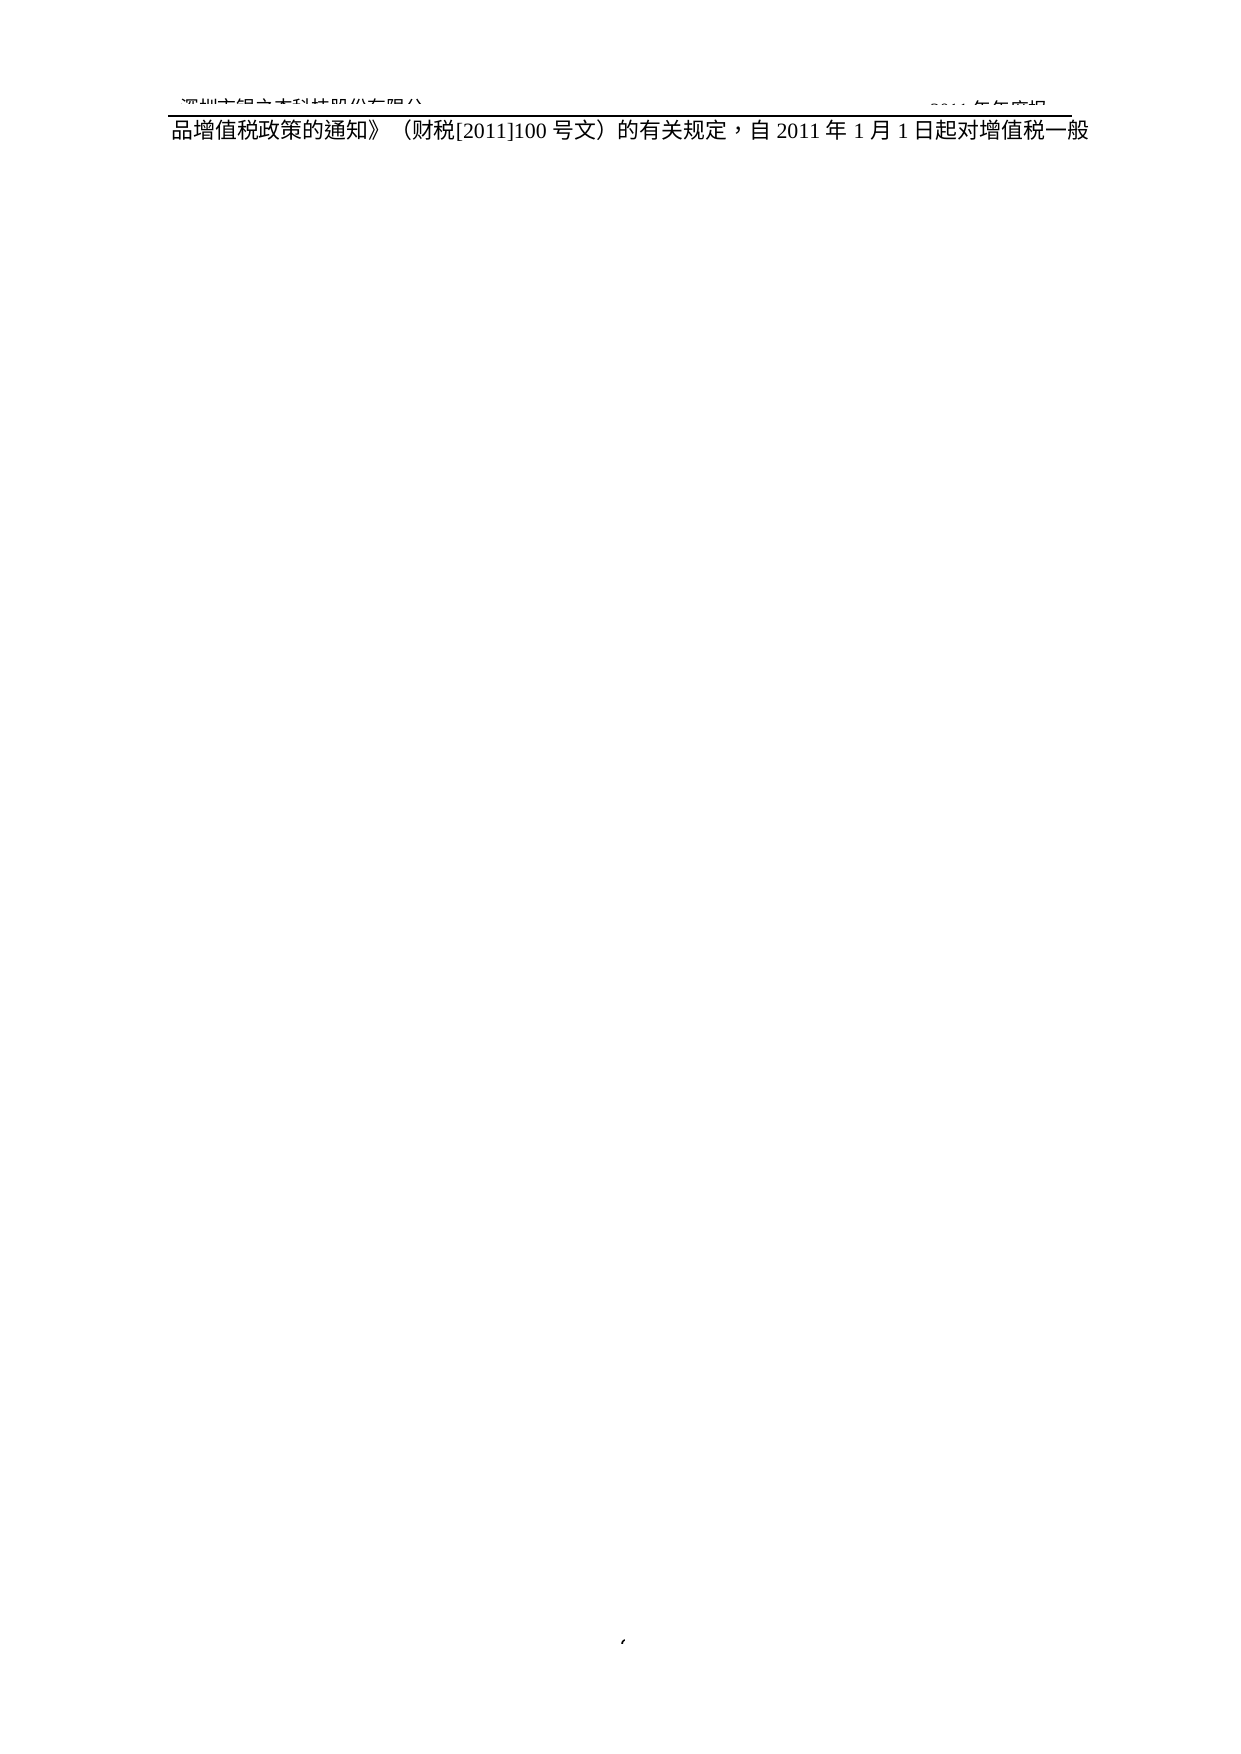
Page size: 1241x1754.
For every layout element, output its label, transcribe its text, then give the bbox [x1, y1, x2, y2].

text 品增值税政策的通知》（财税[2011]100 号文）的有关规定，自 2011 年 1 月 1 日起对增值税一般 [171, 114, 1092, 144]
